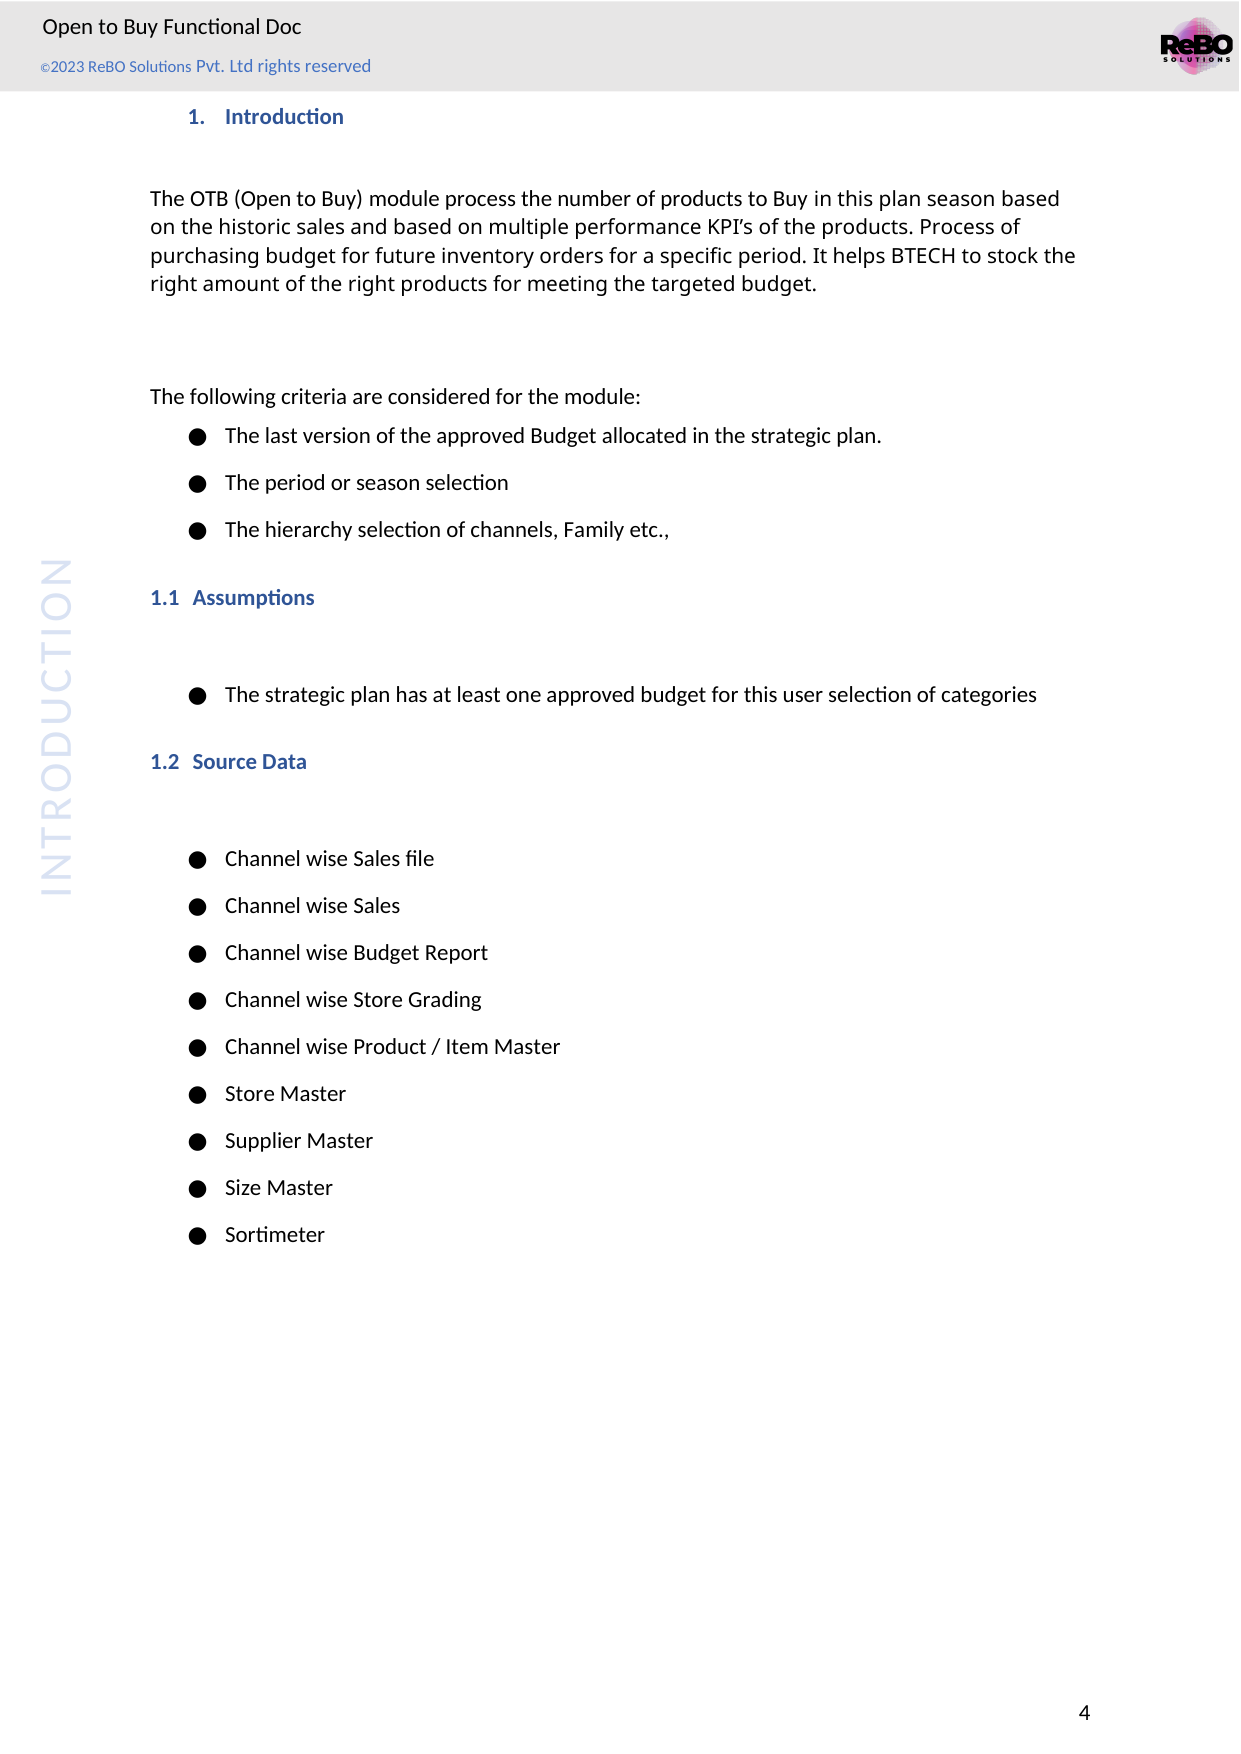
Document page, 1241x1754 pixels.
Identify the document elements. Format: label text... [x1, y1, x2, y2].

list The last version of the approved Budget allocated in the strategic plan. [187, 410, 1090, 457]
subtitle Assumptions [150, 583, 1090, 611]
list The hierarchy selection of channels, Family etc., [187, 504, 1090, 551]
list Channel wise Budget Report [187, 926, 1090, 973]
list Channel wise Sales [187, 879, 1090, 926]
picture [1157, 9, 1233, 79]
list Channel wise Sales file [187, 832, 1090, 879]
list Sortimeter [187, 1208, 1090, 1255]
subtitle Source Data [150, 747, 1090, 775]
text The OTB (Open to Buy) module process the number of products to Buy in this plan season based on the historic sales and based on multiple performance KPI’s of the products. Process of purchasing budget for future inventory orders for a specific period. It helps BTECH to stock the right amount of the right products for meeting the targeted budget. [150, 184, 1090, 298]
list Channel wise Store Grading [187, 973, 1090, 1020]
list The period or season selection [187, 457, 1090, 504]
list Channel wise Product / Item Master [187, 1020, 1090, 1067]
subtitle Introduction [187, 102, 1090, 130]
list Size Master [187, 1161, 1090, 1208]
list The strategic plan has at least one approved budget for this user selection of categories [187, 668, 1090, 715]
text The following criteria are considered for the module: [150, 382, 1090, 410]
list Supplier Master [187, 1114, 1090, 1161]
list Store Master [187, 1067, 1090, 1114]
